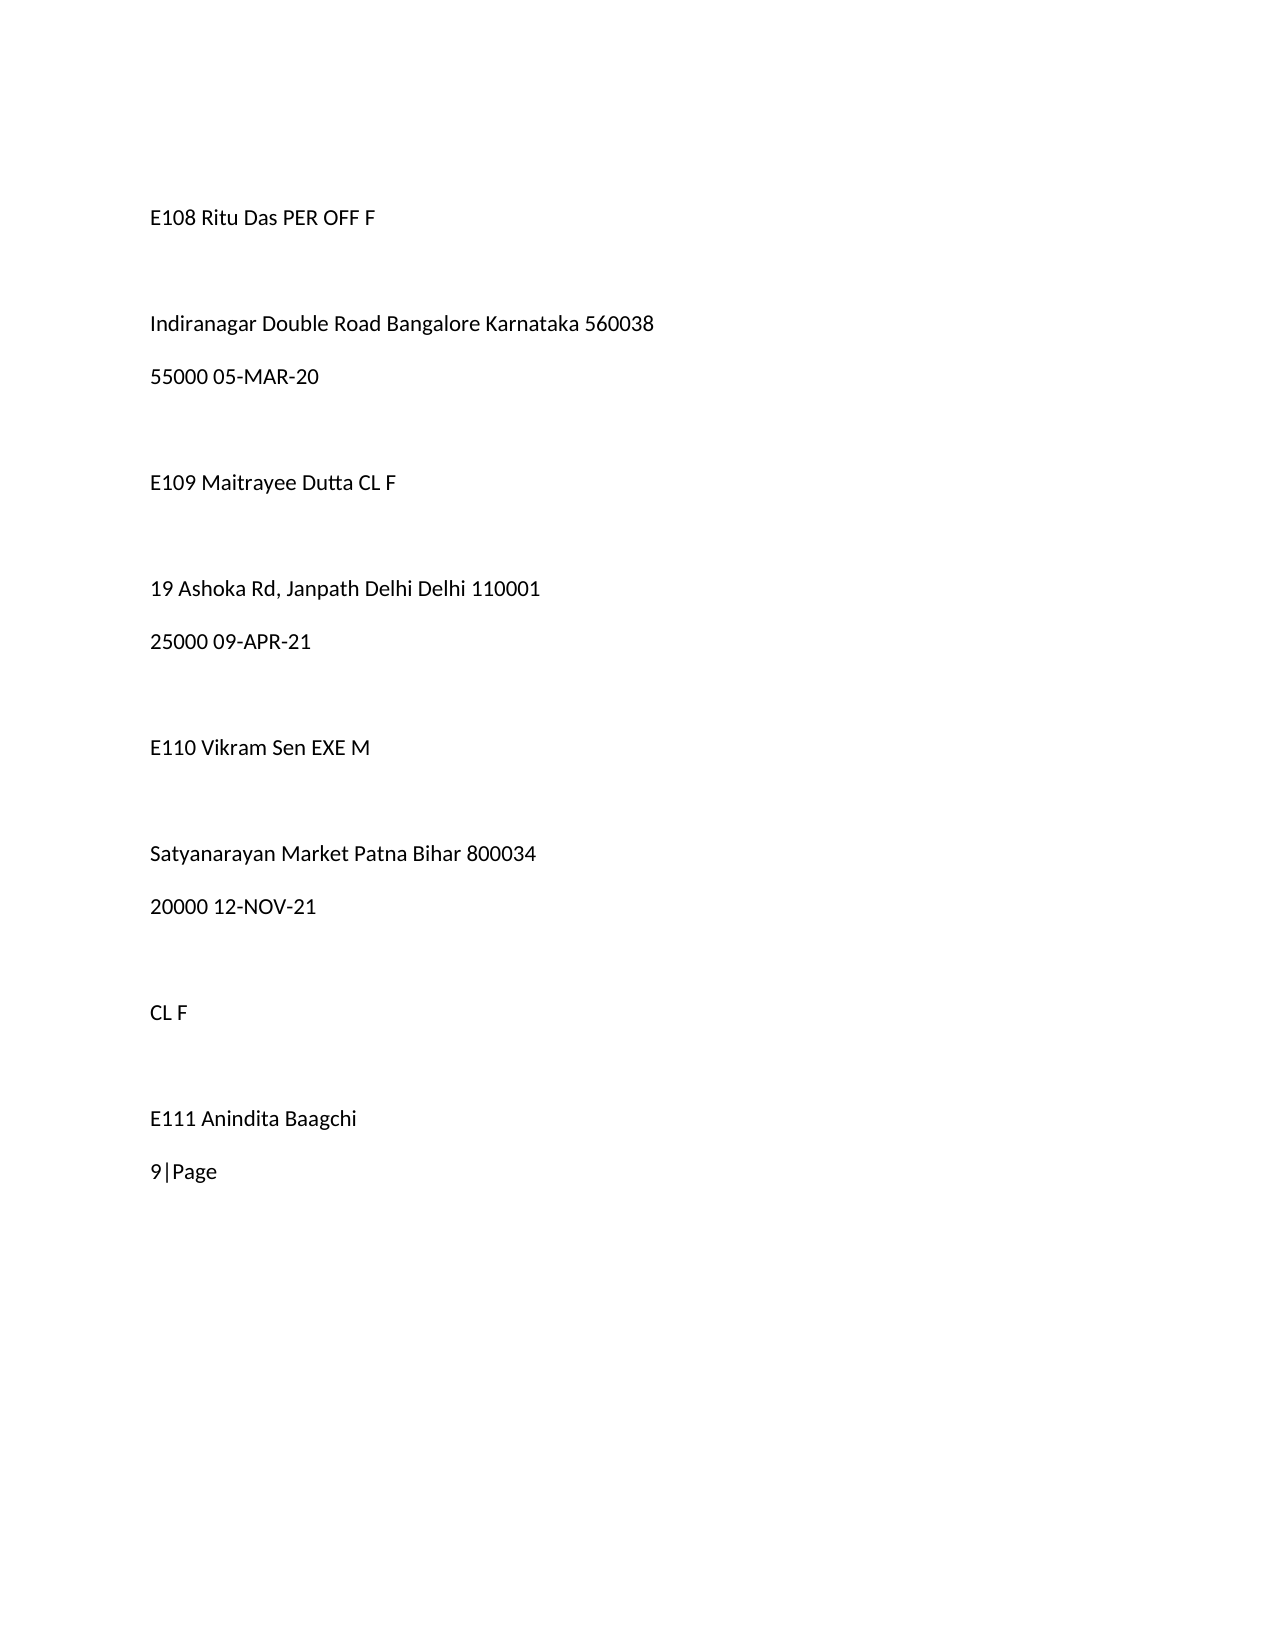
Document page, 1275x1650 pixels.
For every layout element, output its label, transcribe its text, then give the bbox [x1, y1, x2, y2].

text 9|Page [150, 1157, 1125, 1185]
text 19 Ashoka Rd, Janpath Delhi Delhi 110001 [150, 574, 1125, 602]
text Satyanarayan Market Patna Bihar 800034 [150, 839, 1125, 867]
text 20000 12-NOV-21 [150, 892, 1125, 920]
text CL F [150, 998, 1125, 1026]
text E110 Vikram Sen EXE M [150, 733, 1125, 761]
text E108 Ritu Das PER OFF F [150, 203, 1125, 231]
text 55000 05-MAR-20 [150, 362, 1125, 390]
text E111 Anindita Baagchi [150, 1104, 1125, 1132]
text E109 Maitrayee Dutta CL F [150, 468, 1125, 496]
text 25000 09-APR-21 [150, 627, 1125, 655]
text Indiranagar Double Road Bangalore Karnataka 560038 [150, 309, 1125, 337]
